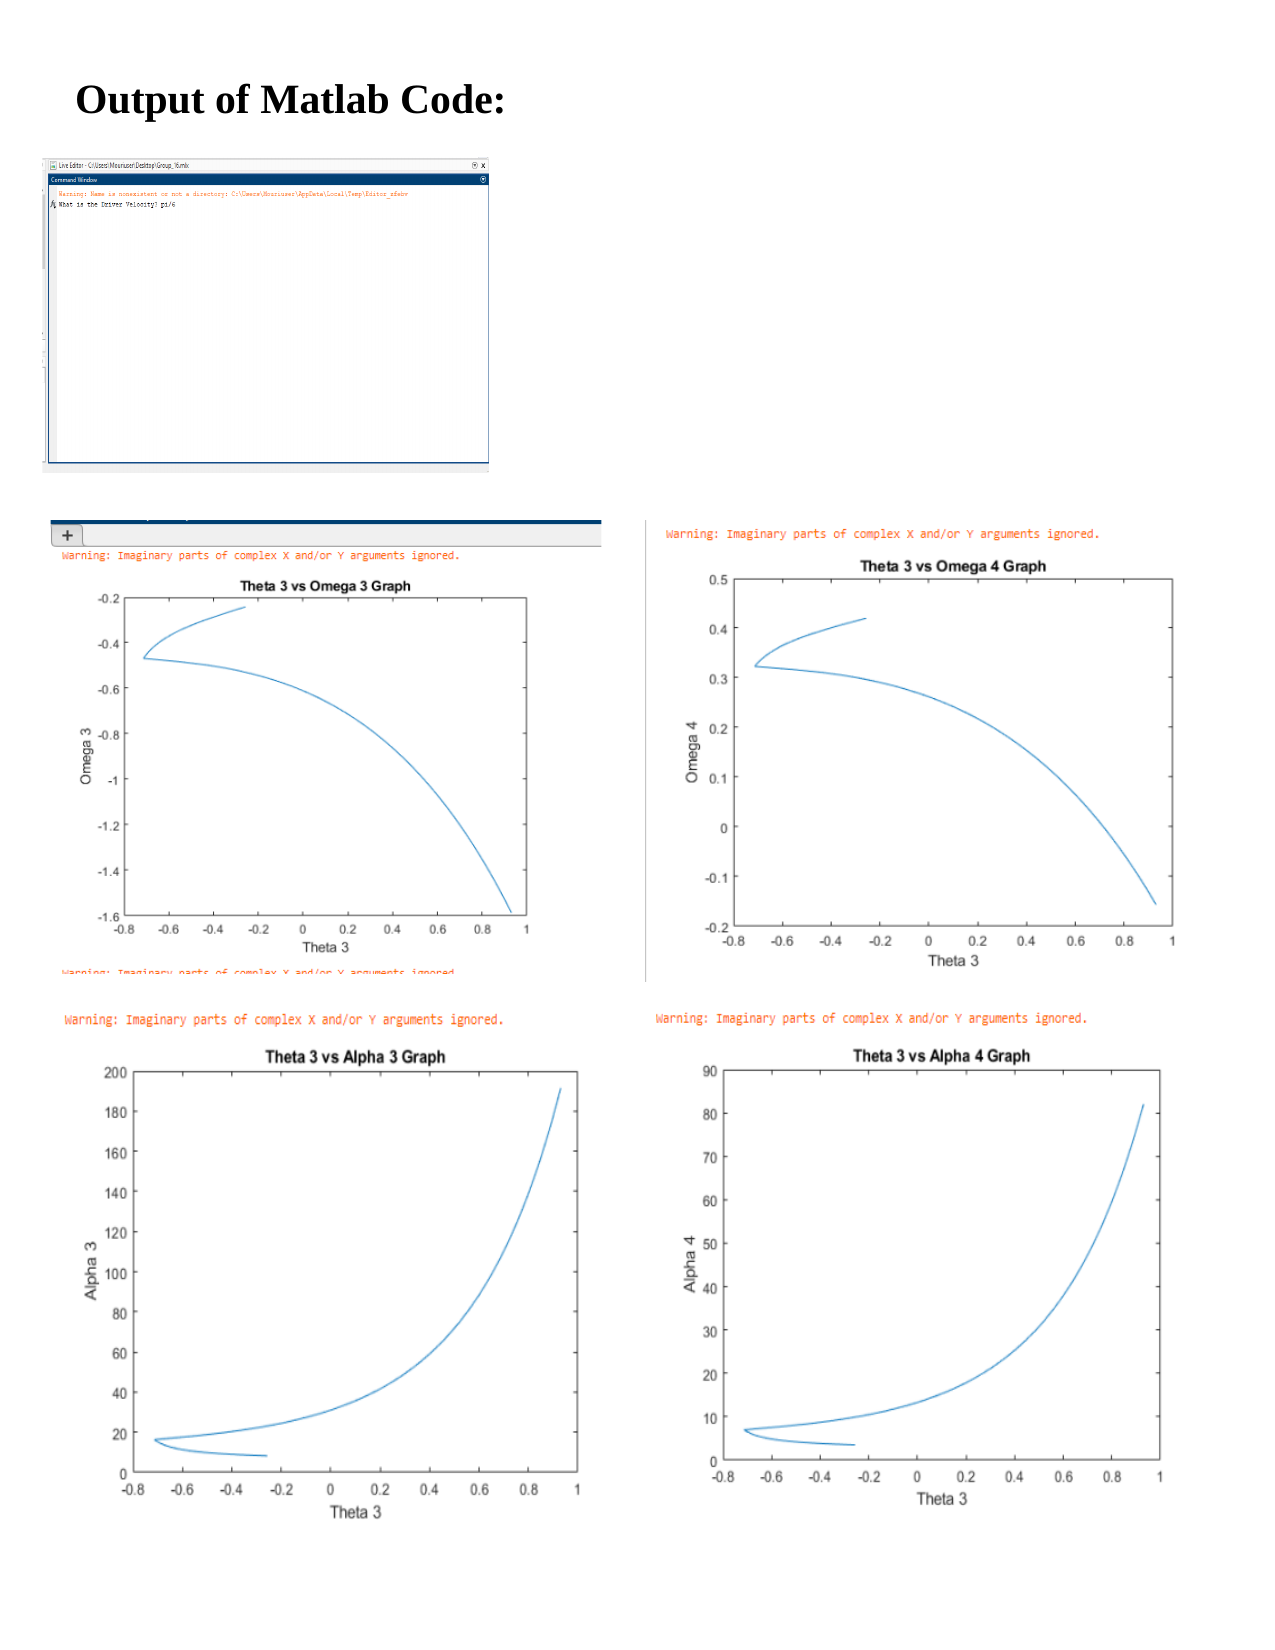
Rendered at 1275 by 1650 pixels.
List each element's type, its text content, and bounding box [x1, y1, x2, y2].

picture [42, 157, 489, 473]
text Output of Matlab Code: [75, 75, 1200, 123]
picture [645, 520, 1220, 982]
picture [57, 1001, 1233, 1529]
picture [50, 520, 602, 974]
